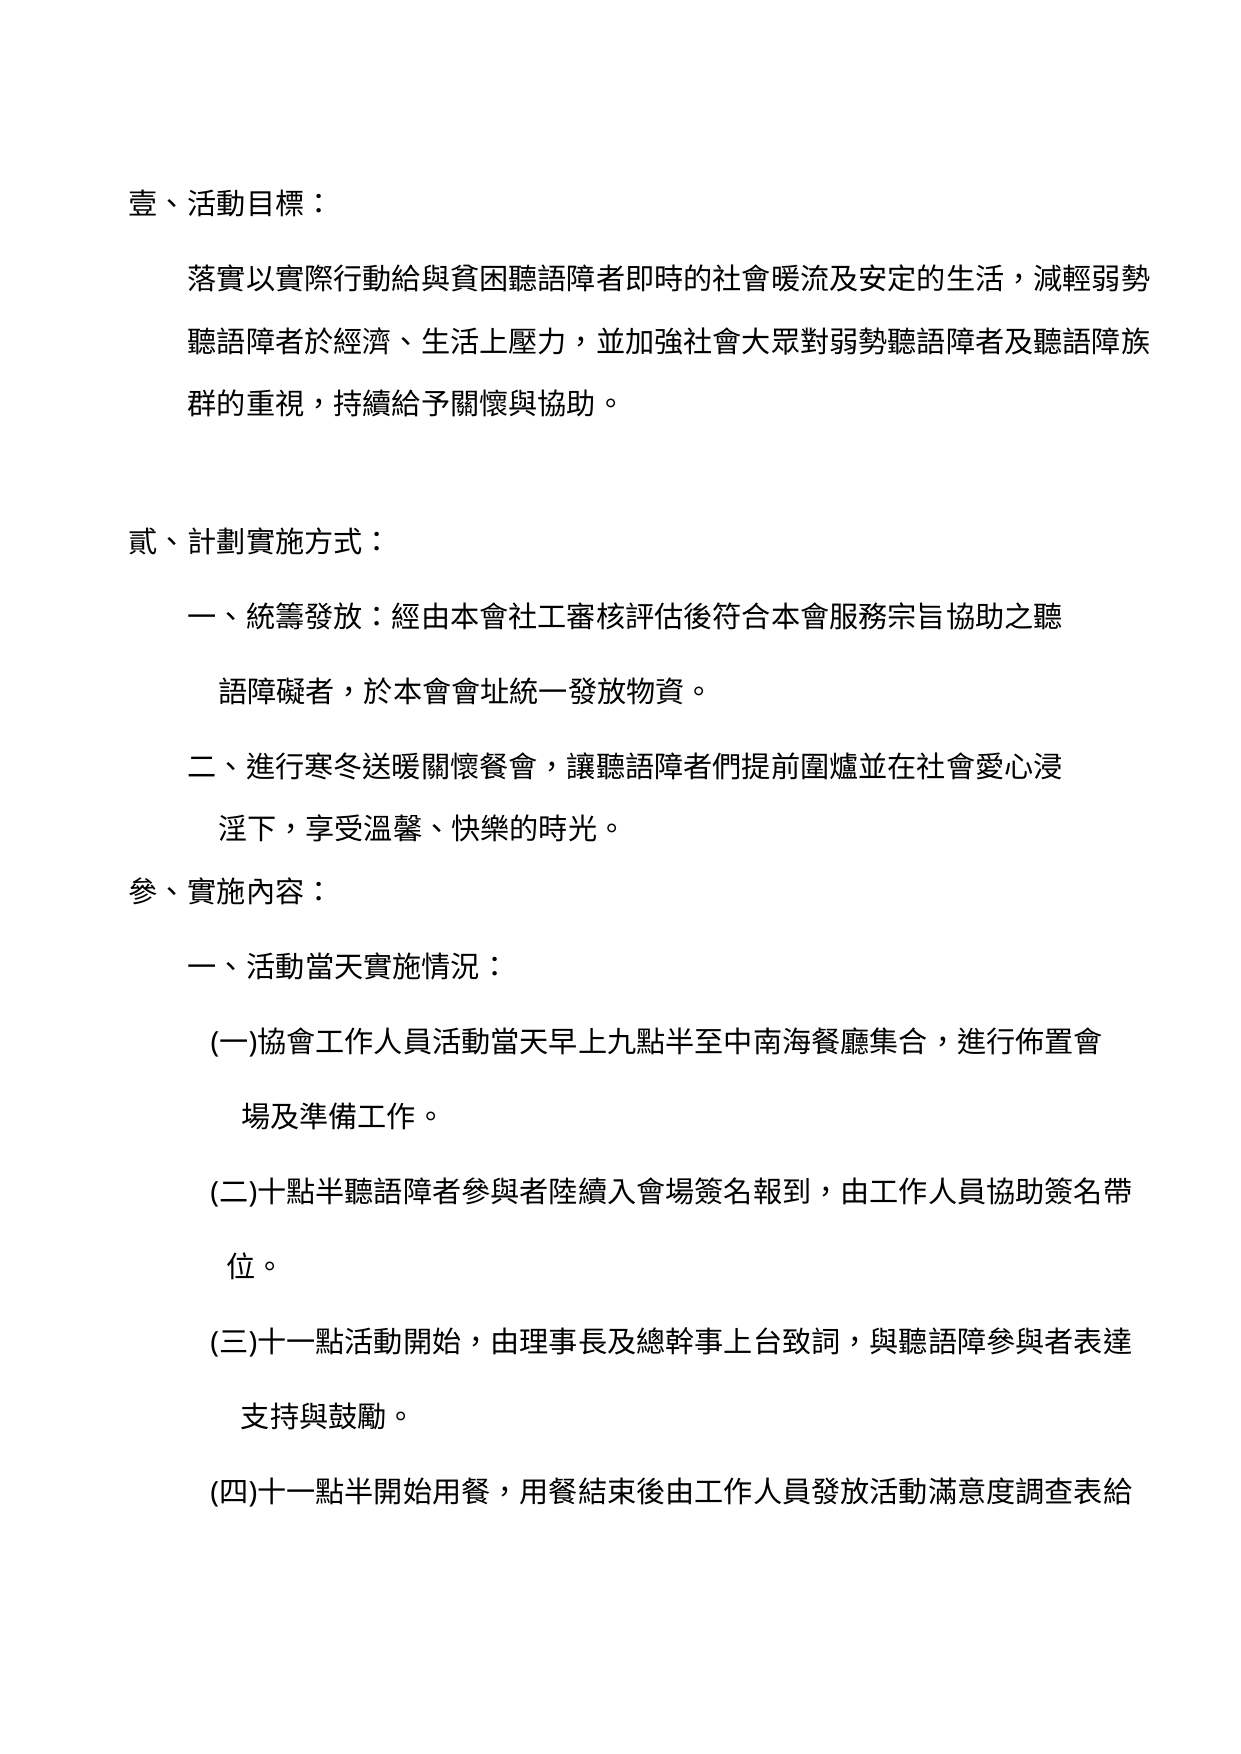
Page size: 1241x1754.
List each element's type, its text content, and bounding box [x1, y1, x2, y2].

text (四)十一點半開始用餐，用餐結束後由工作人員發放活動滿意度調查表給 [187, 1452, 1167, 1527]
list 計劃實施方式： [128, 502, 1167, 577]
list 語障礙者，於本會會址統一發放物資。 [187, 652, 1167, 727]
text 支持與鼓勵。 [187, 1377, 1167, 1452]
text 位。 [158, 1227, 1240, 1302]
text (三)十一點活動開始，由理事長及總幹事上台致詞，與聽語障參與者表達 [187, 1302, 1167, 1377]
list 活動目標： [128, 164, 1167, 239]
text (一)協會工作人員活動當天早上九點半至中南海餐廳集合，進行佈置會 [69, 1002, 1240, 1077]
list 活動當天實施情況： [187, 927, 1167, 1002]
text 淫下，享受溫馨、快樂的時光。 [187, 789, 1167, 852]
text (二)十點半聽語障者參與者陸續入會場簽名報到，由工作人員協助簽名帶 [187, 1152, 1240, 1227]
list 一、統籌發放：經由本會社工審核評估後符合本會服務宗旨協助之聽 [187, 577, 1167, 652]
list 實施內容： [128, 852, 1167, 927]
text 場及準備工作。 [69, 1077, 1240, 1152]
text 落實以實際行動給與貧困聽語障者即時的社會暖流及安定的生活，減輕弱勢聽語障者於經濟、生活上壓力，並加強社會大眾對弱勢聽語障者及聽語障族群的重視，持續給予關懷與協助。 [187, 239, 1167, 427]
text 二、進行寒冬送暖關懷餐會，讓聽語障者們提前圍爐並在社會愛心浸 [187, 727, 1167, 789]
